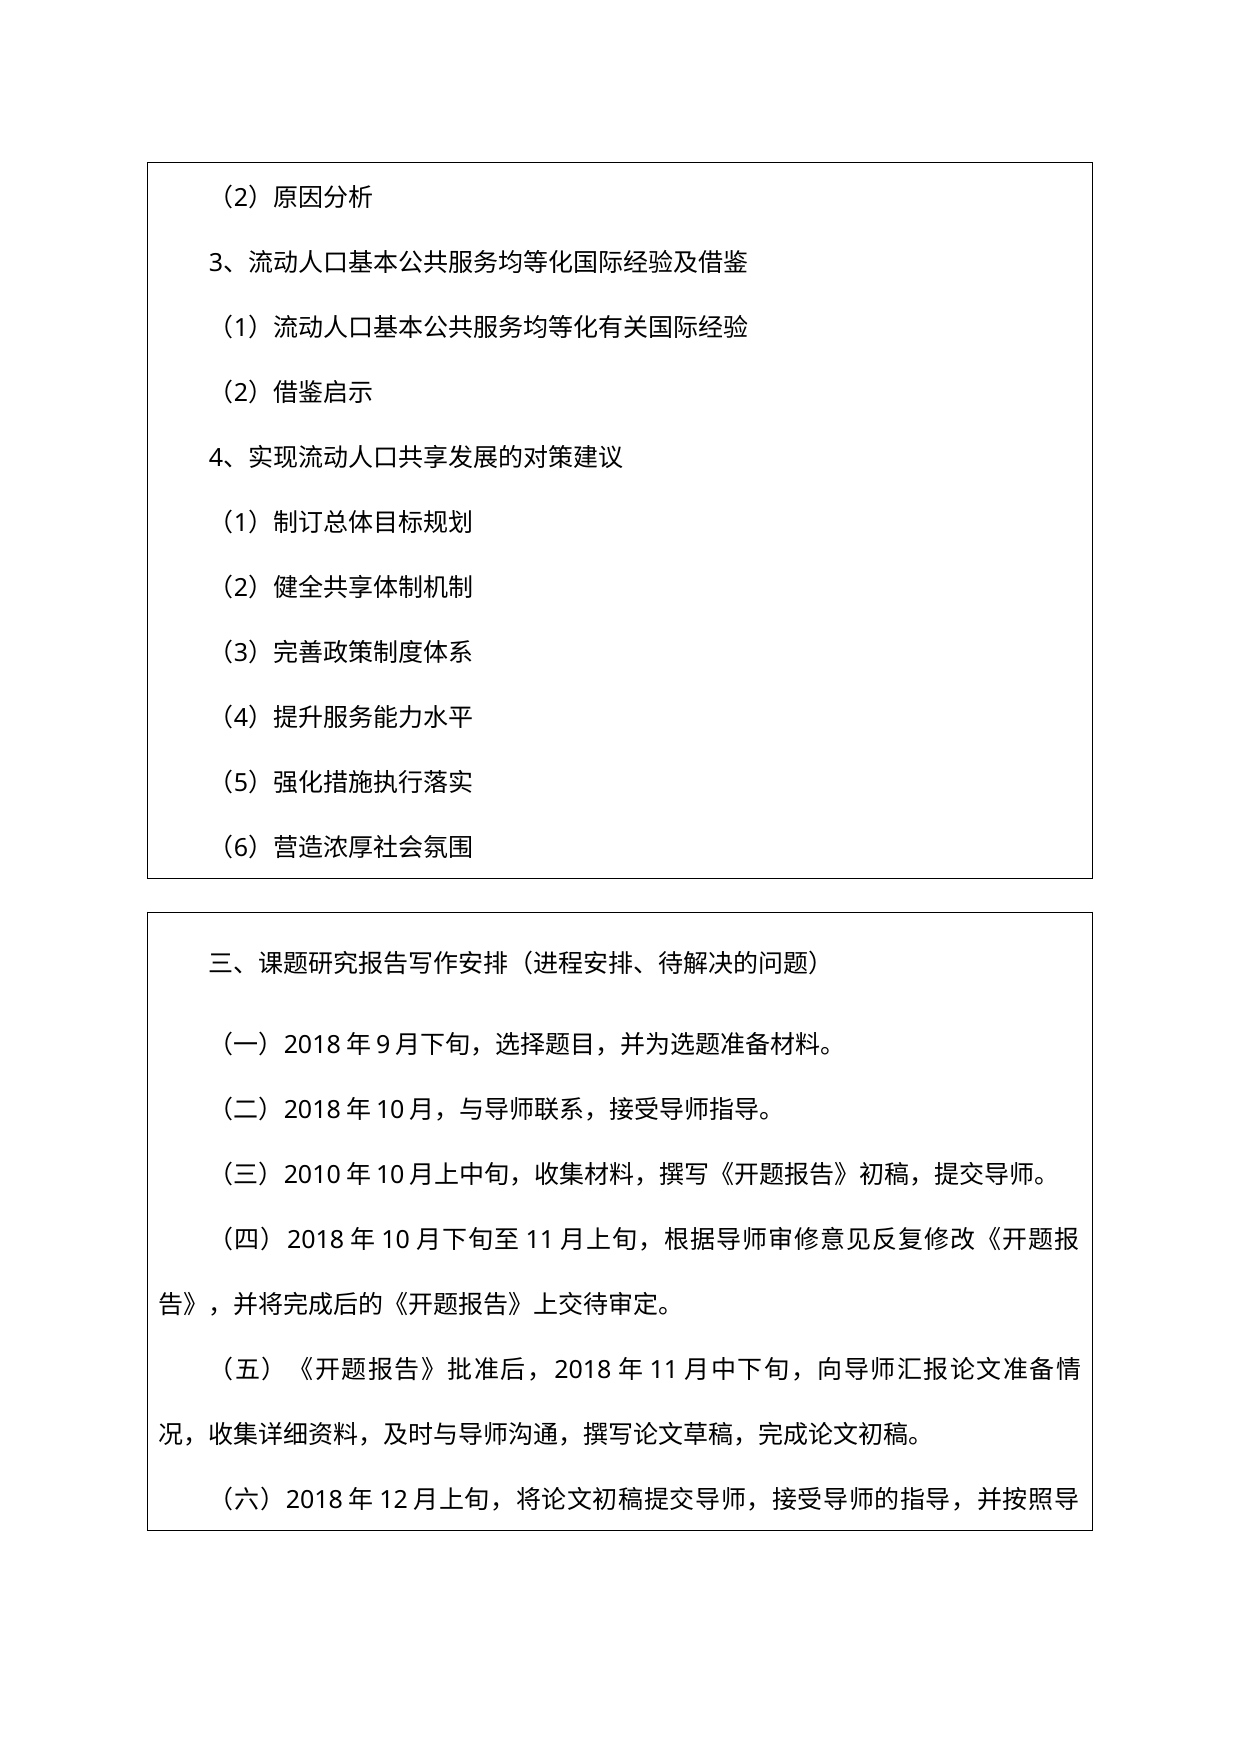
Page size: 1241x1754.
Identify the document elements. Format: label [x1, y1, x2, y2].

table_cell [148, 163, 1092, 878]
table_header [148, 913, 1092, 1530]
